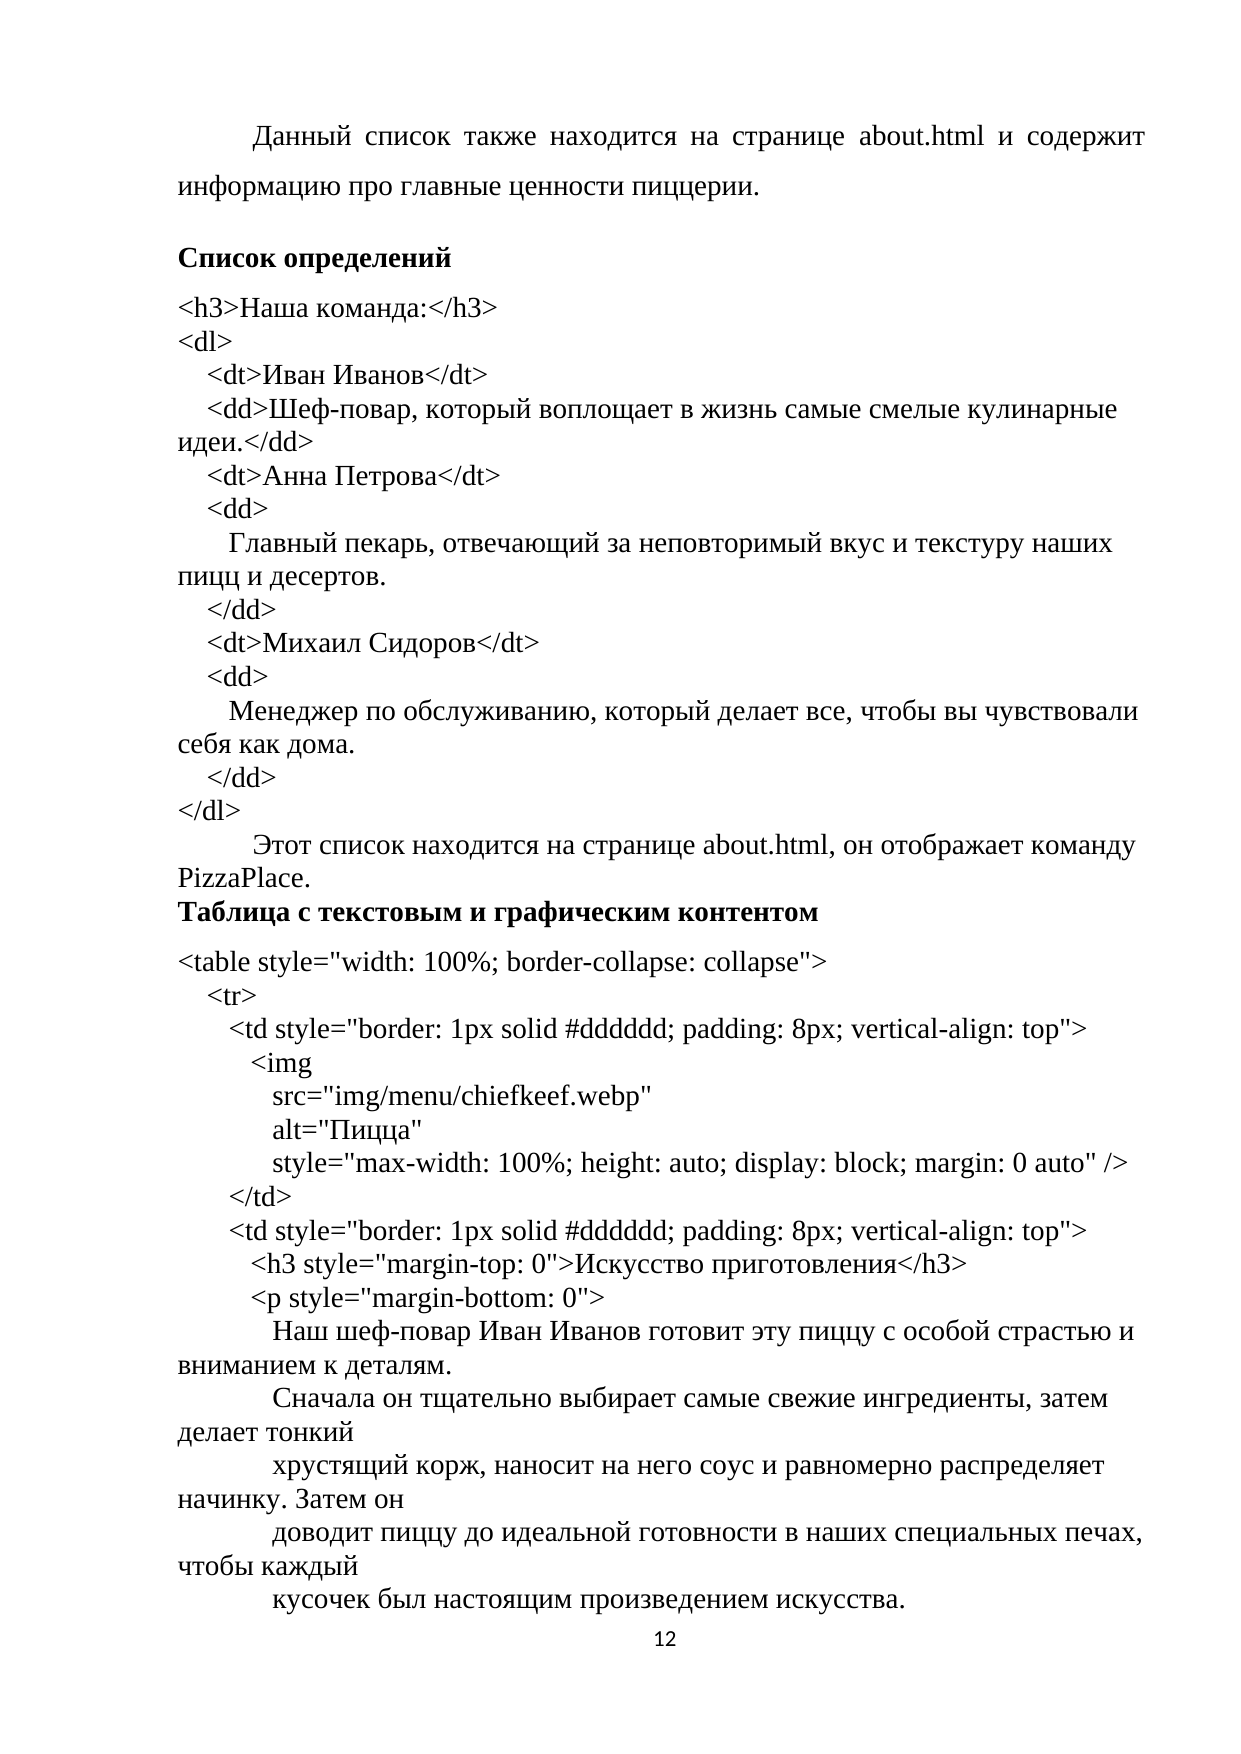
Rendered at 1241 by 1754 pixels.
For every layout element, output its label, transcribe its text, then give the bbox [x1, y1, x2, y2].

text Таблица с текстовым и графическим контентом [177, 894, 1145, 927]
text <h3>Наша команда:</h3> <dl> <dt>Иван Иванов</dt> <dd>Шеф-повар, который воплощает в жизнь самые смелые кулинарные идеи.</dd> <dt>Анна Петрова</dt> <dd> Главный пекарь, отвечающий за неповторимый вкус и текстуру наших пицц и десертов. </dd> <dt>Михаил Сидоров</dt> <dd> Менеджер по обслуживанию, который делает все, чтобы вы чувствовали себя как дома. </dd> </dl> [177, 290, 1152, 827]
text Данный список также находится на странице about.html и содержит информацию про главные ценности пиццерии. [177, 118, 1145, 202]
text Список определений [177, 240, 1145, 273]
text Этот список находится на странице about.html, он отображает команду PizzaPlace. [177, 827, 1152, 894]
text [177, 944, 1152, 1615]
